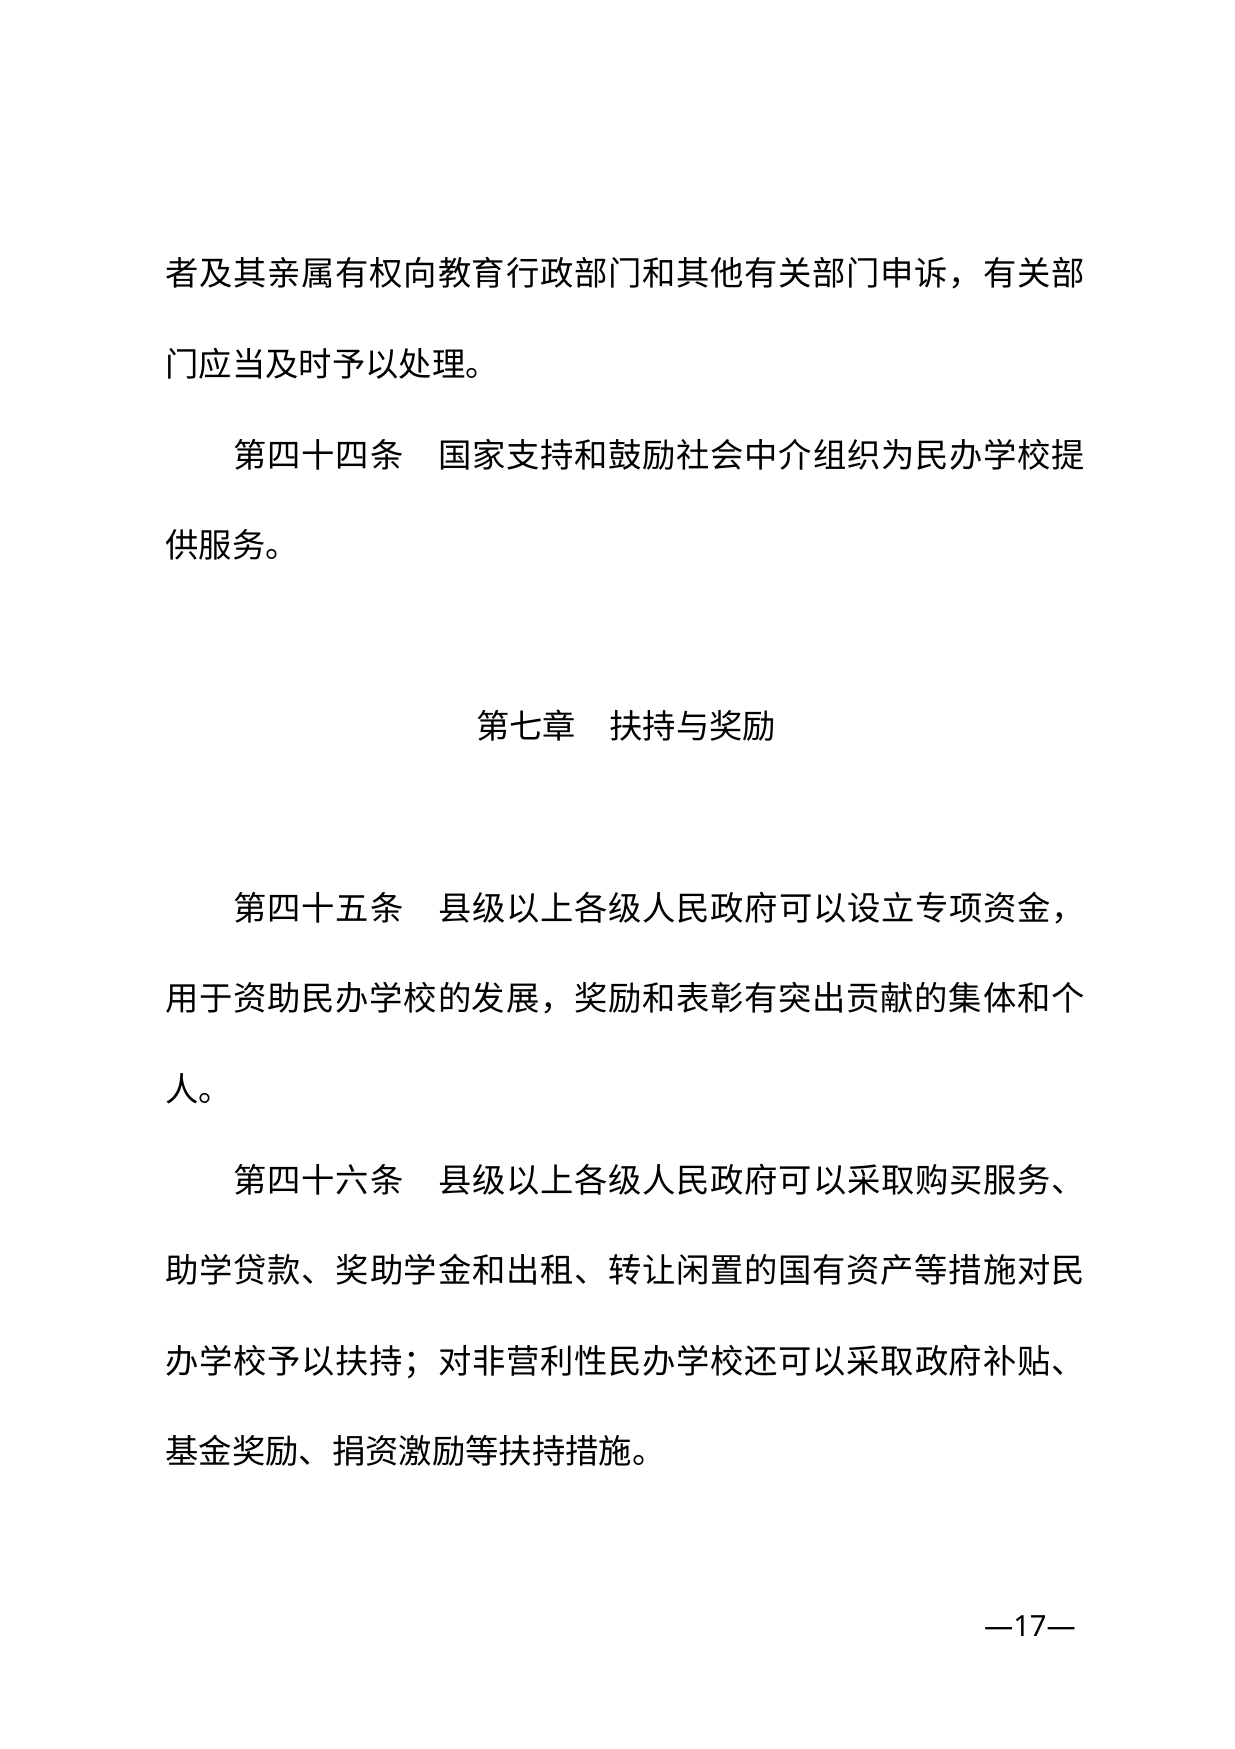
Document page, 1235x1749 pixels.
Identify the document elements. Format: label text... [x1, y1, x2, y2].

text 第四十五条 县级以上各级人民政府可以设立专项资金，用于资助民办学校的发展，奖励和表彰有突出贡献的集体和个人。 [165, 860, 1087, 1132]
text 第四十六条 县级以上各级人民政府可以采取购买服务、助学贷款、奖助学金和出租、转让闲置的国有资产等措施对民办学校予以扶持；对非营利性民办学校还可以采取政府补贴、基金奖励、捐资激励等扶持措施。 [165, 1132, 1087, 1495]
text 第四十四条 国家支持和鼓励社会中介组织为民办学校提供服务。 [165, 407, 1087, 588]
text 第七章 扶持与奖励 [165, 679, 1087, 770]
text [165, 226, 1087, 407]
